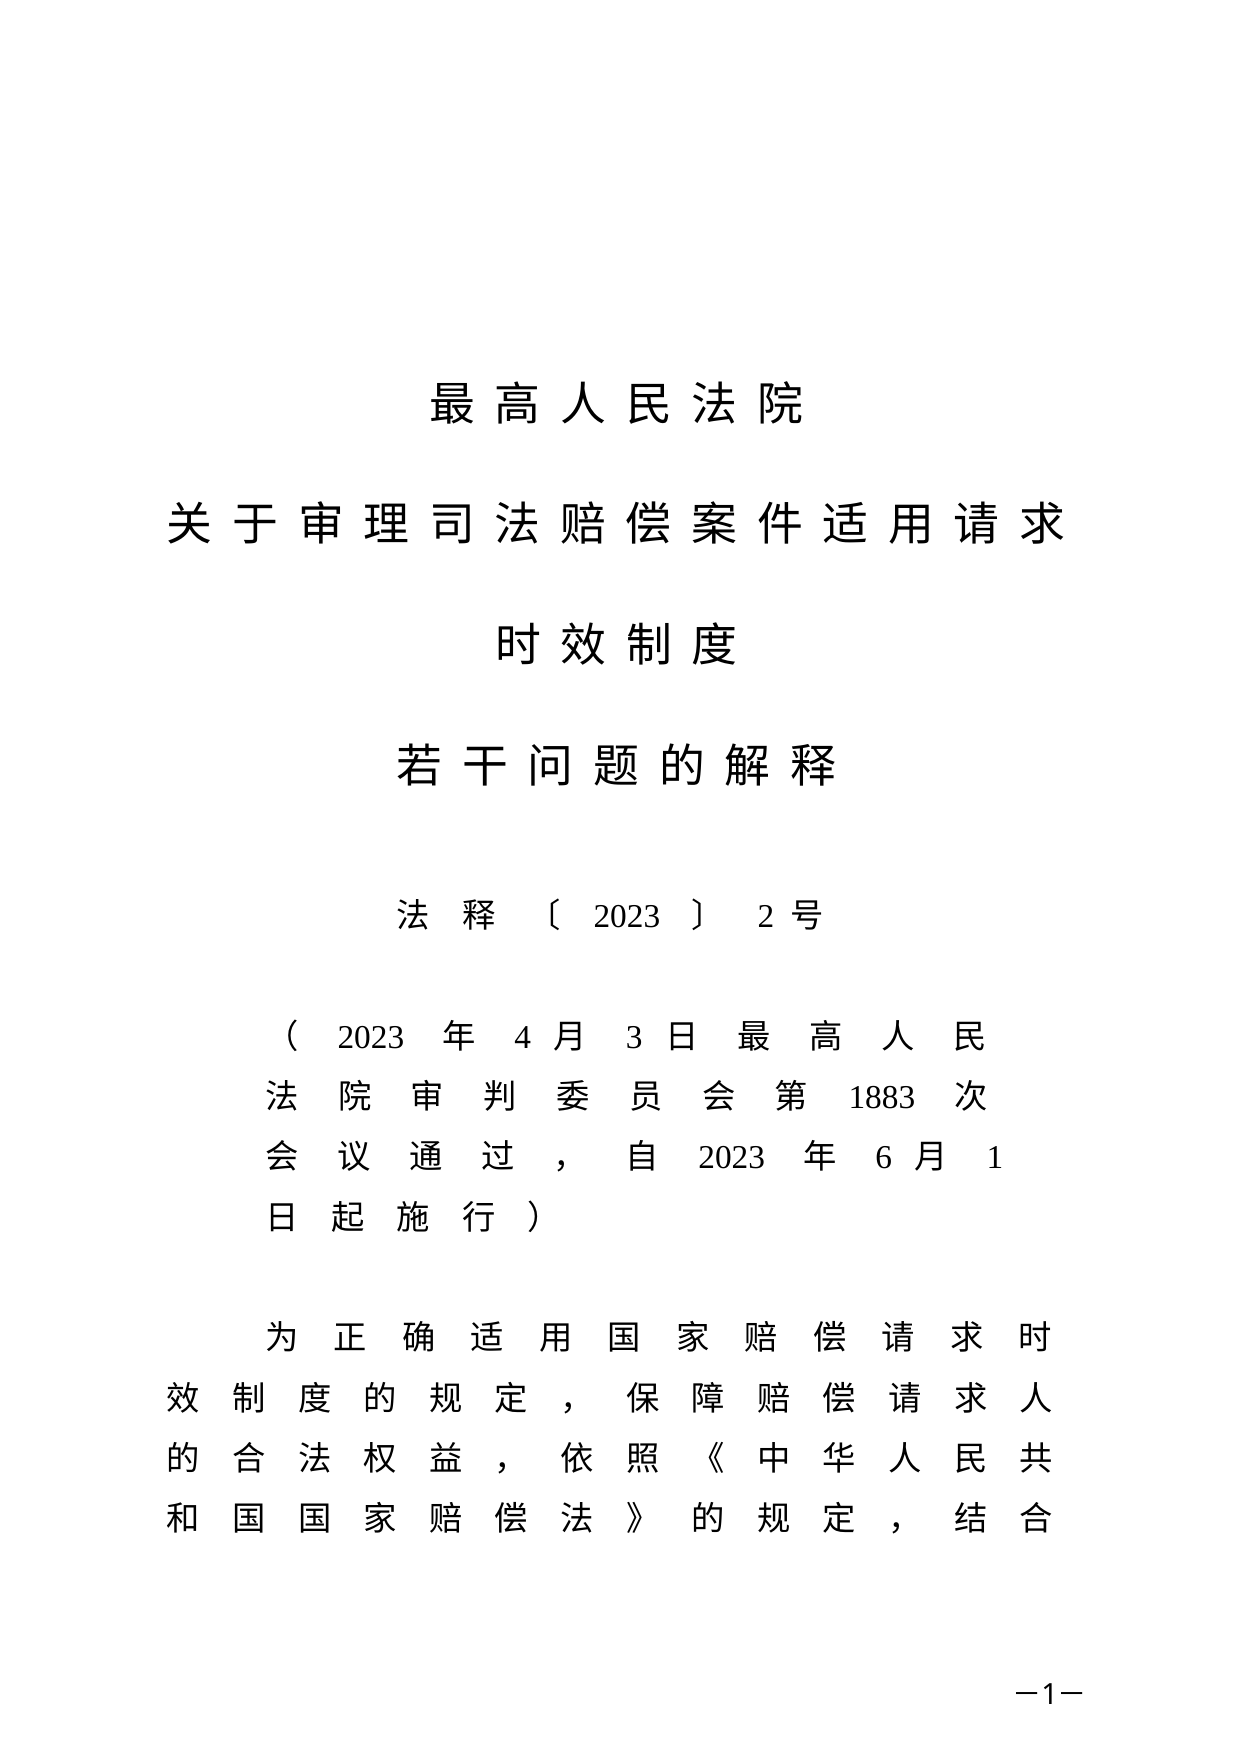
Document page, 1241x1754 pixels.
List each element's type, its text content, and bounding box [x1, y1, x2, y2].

text 若干问题的解释 [167, 702, 1085, 822]
text 法释〔2023〕2号 [167, 883, 1085, 943]
text 最高人民法院 [167, 340, 1085, 461]
text （2023年4月3日最高人民法院审判委员会第1883次会议通过，自2023年6月1日起施行） [232, 1003, 1019, 1245]
text 关于审理司法赔偿案件适用请求时效制度 [167, 461, 1085, 702]
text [167, 1305, 1085, 1546]
